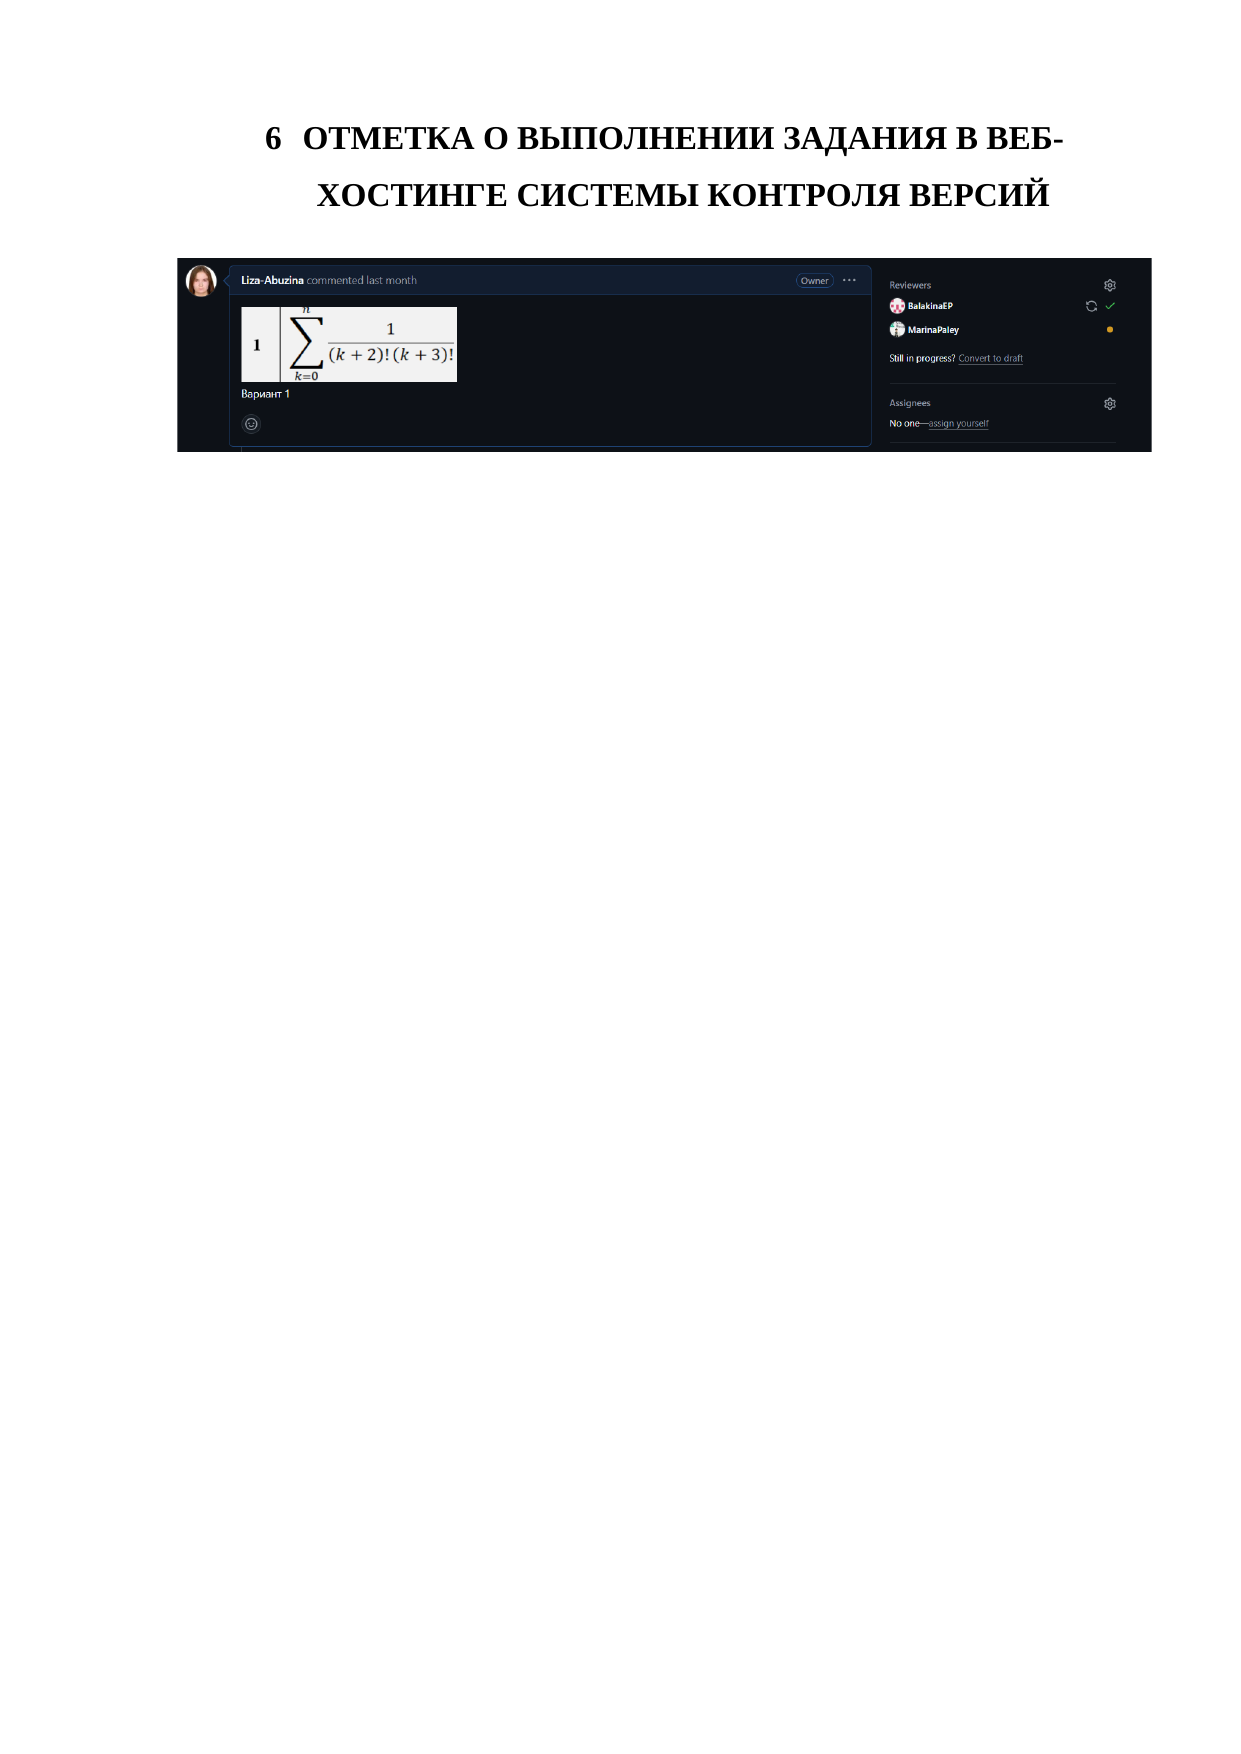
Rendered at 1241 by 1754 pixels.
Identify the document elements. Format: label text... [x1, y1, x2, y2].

text Отметка о выполнении задания в веб-хостинге системы контроля версий [177, 118, 1152, 214]
picture [177, 258, 1152, 452]
